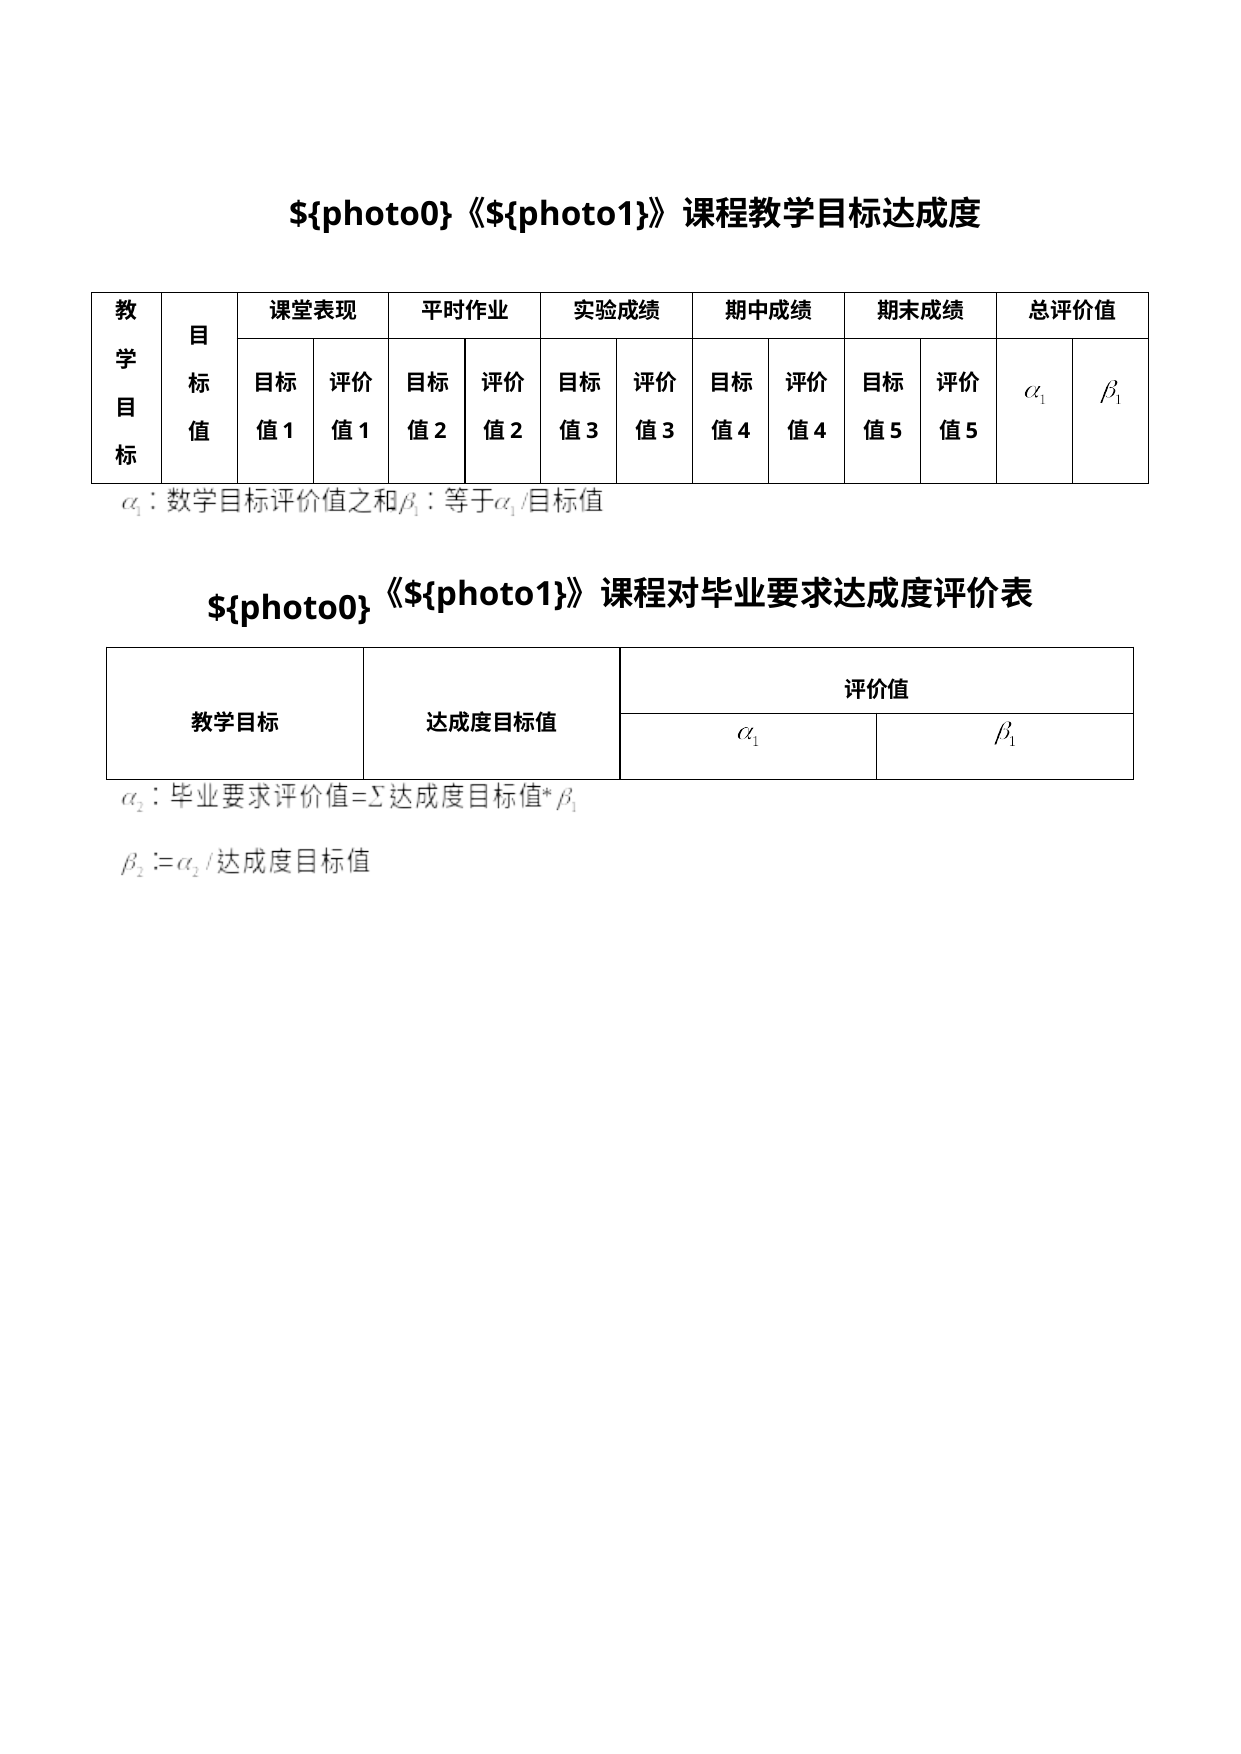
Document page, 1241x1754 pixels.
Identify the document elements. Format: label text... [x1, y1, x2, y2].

table_header 评价值 [621, 648, 1133, 713]
table_cell 目标值4 [693, 339, 768, 483]
table_cell [877, 714, 1133, 779]
table_header 总评价值 [997, 293, 1148, 338]
text ${photo0}《${photo1}》课程教学目标达成度 [212, 178, 1122, 243]
table_cell 目标值5 [845, 339, 920, 483]
table_cell 评价值1 [314, 339, 388, 483]
table_header 平时作业 [389, 293, 540, 338]
table_cell 目标值1 [238, 339, 313, 483]
table_cell [997, 339, 1072, 483]
table_cell [1073, 339, 1148, 483]
table_header 教 学 目 标 [92, 293, 161, 483]
table_header 目 标 值 [162, 293, 237, 483]
table_cell 目标值2 [389, 339, 464, 483]
table_cell 目标值3 [541, 339, 616, 483]
table_cell 评价值5 [921, 339, 996, 483]
table_header 期末成绩 [845, 293, 996, 338]
text ${photo0}《${photo1}》课程对毕业要求达成度评价表 [118, 565, 1122, 630]
table_cell 评价值4 [769, 339, 844, 483]
table_cell 评价值2 [466, 339, 540, 483]
table_header 教学目标 [107, 648, 363, 779]
table_header 达成度目标值 [364, 648, 619, 779]
table_cell [621, 714, 876, 779]
table_cell 评价值3 [617, 339, 692, 483]
table_header 课堂表现 [238, 293, 388, 338]
table_header 期中成绩 [693, 293, 844, 338]
table_header 实验成绩 [541, 293, 692, 338]
